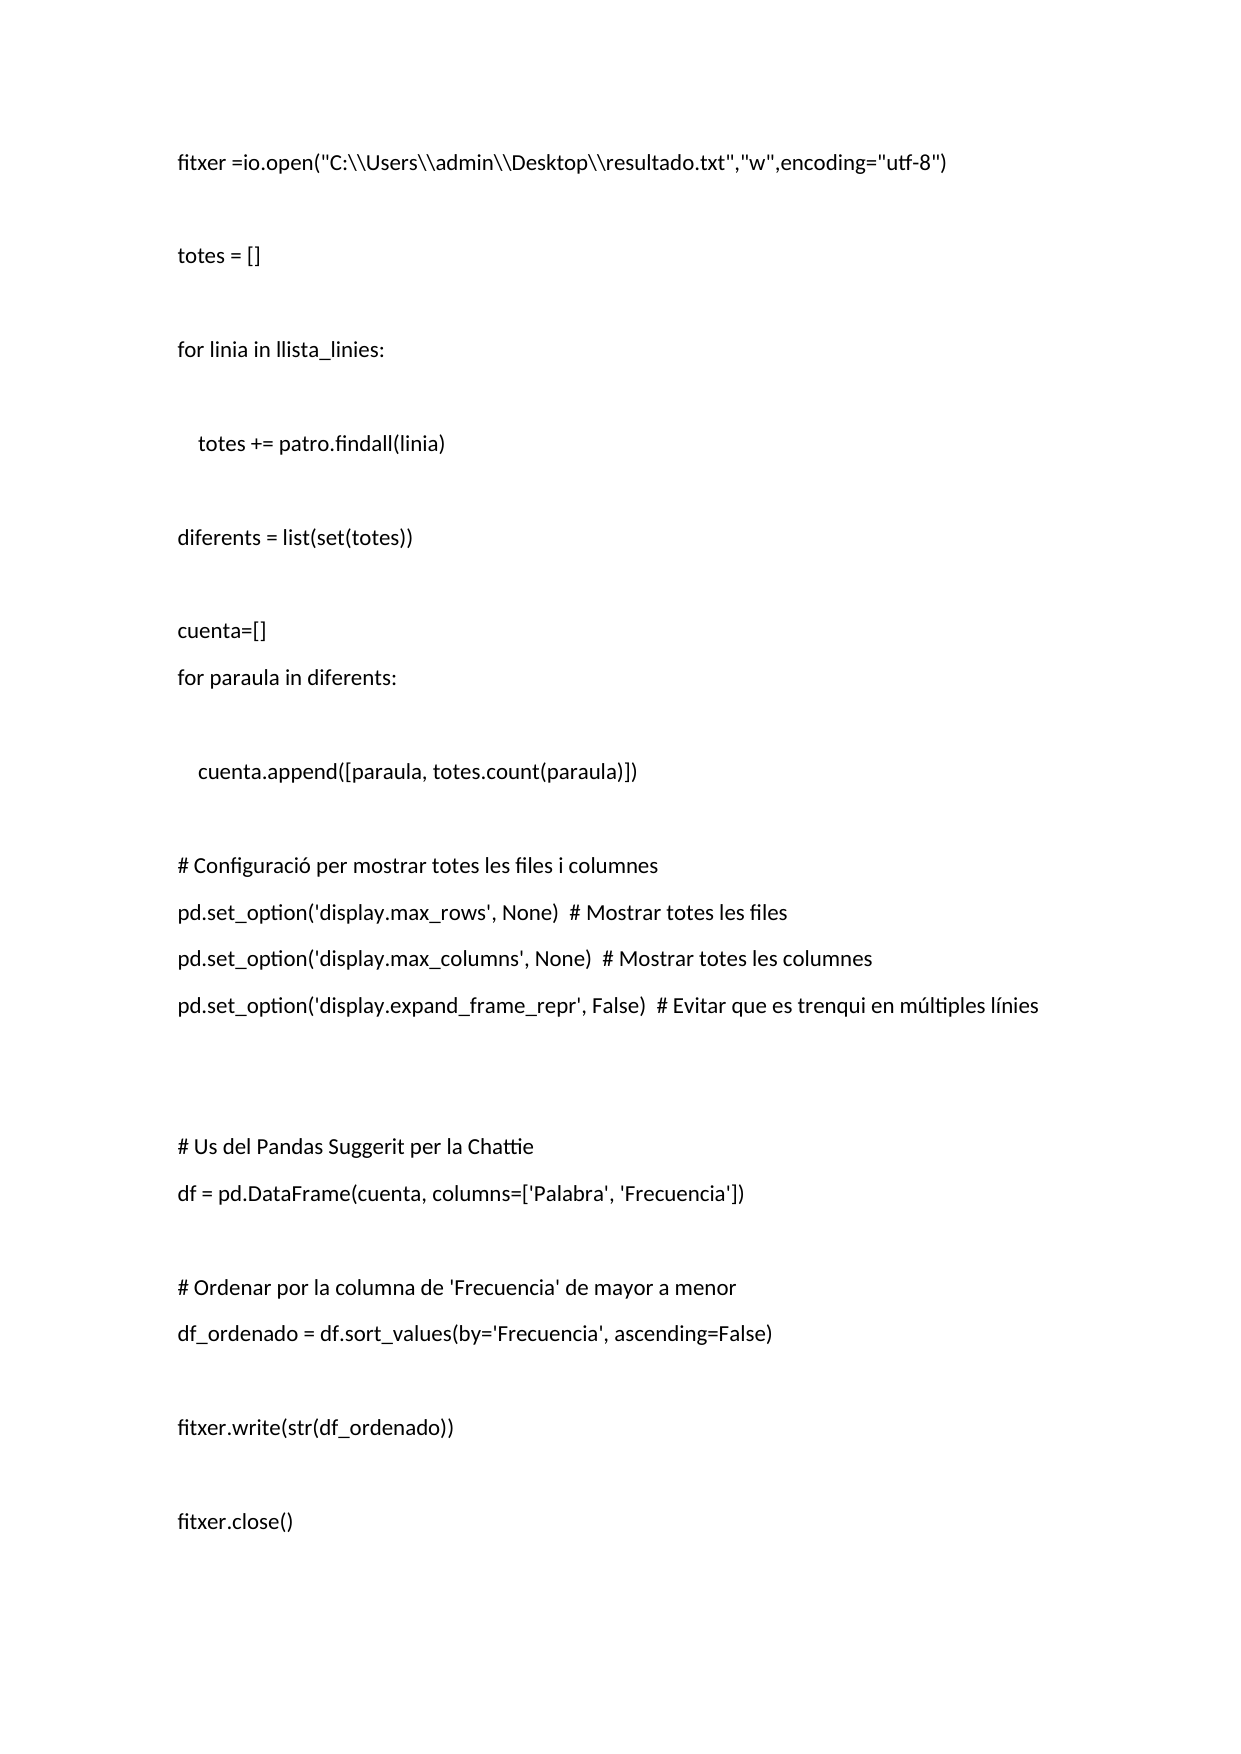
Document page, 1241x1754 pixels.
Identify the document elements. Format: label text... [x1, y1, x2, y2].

text pd.set_option('display.expand_frame_repr', False) # Evitar que es trenqui en múltiples línies [177, 991, 1063, 1019]
text for linia in llista_linies: [177, 335, 1063, 363]
text totes = [] [177, 241, 1063, 269]
text for paraula in diferents: [177, 663, 1063, 691]
text fitxer.write(str(df_ordenado)) [177, 1413, 1063, 1441]
text cuenta=[] [177, 616, 1063, 644]
text # Us del Pandas Suggerit per la Chattie [177, 1132, 1063, 1160]
text totes += patro.findall(linia) [177, 429, 1063, 457]
text diferents = list(set(totes)) [177, 523, 1063, 551]
text pd.set_option('display.max_columns', None) # Mostrar totes les columnes [177, 944, 1063, 972]
text # Ordenar por la columna de 'Frecuencia' de mayor a menor [177, 1273, 1063, 1301]
text # Configuració per mostrar totes les files i columnes [177, 851, 1063, 879]
text fitxer.close() [177, 1507, 1063, 1535]
text pd.set_option('display.max_rows', None) # Mostrar totes les files [177, 898, 1063, 926]
text df = pd.DataFrame(cuenta, columns=['Palabra', 'Frecuencia']) [177, 1179, 1063, 1207]
text fitxer =io.open("C:\\Users\\admin\\Desktop\\resultado.txt","w",encoding="utf-8") [177, 148, 1063, 176]
text df_ordenado = df.sort_values(by='Frecuencia', ascending=False) [177, 1319, 1063, 1347]
text cuenta.append([paraula, totes.count(paraula)]) [177, 757, 1063, 785]
